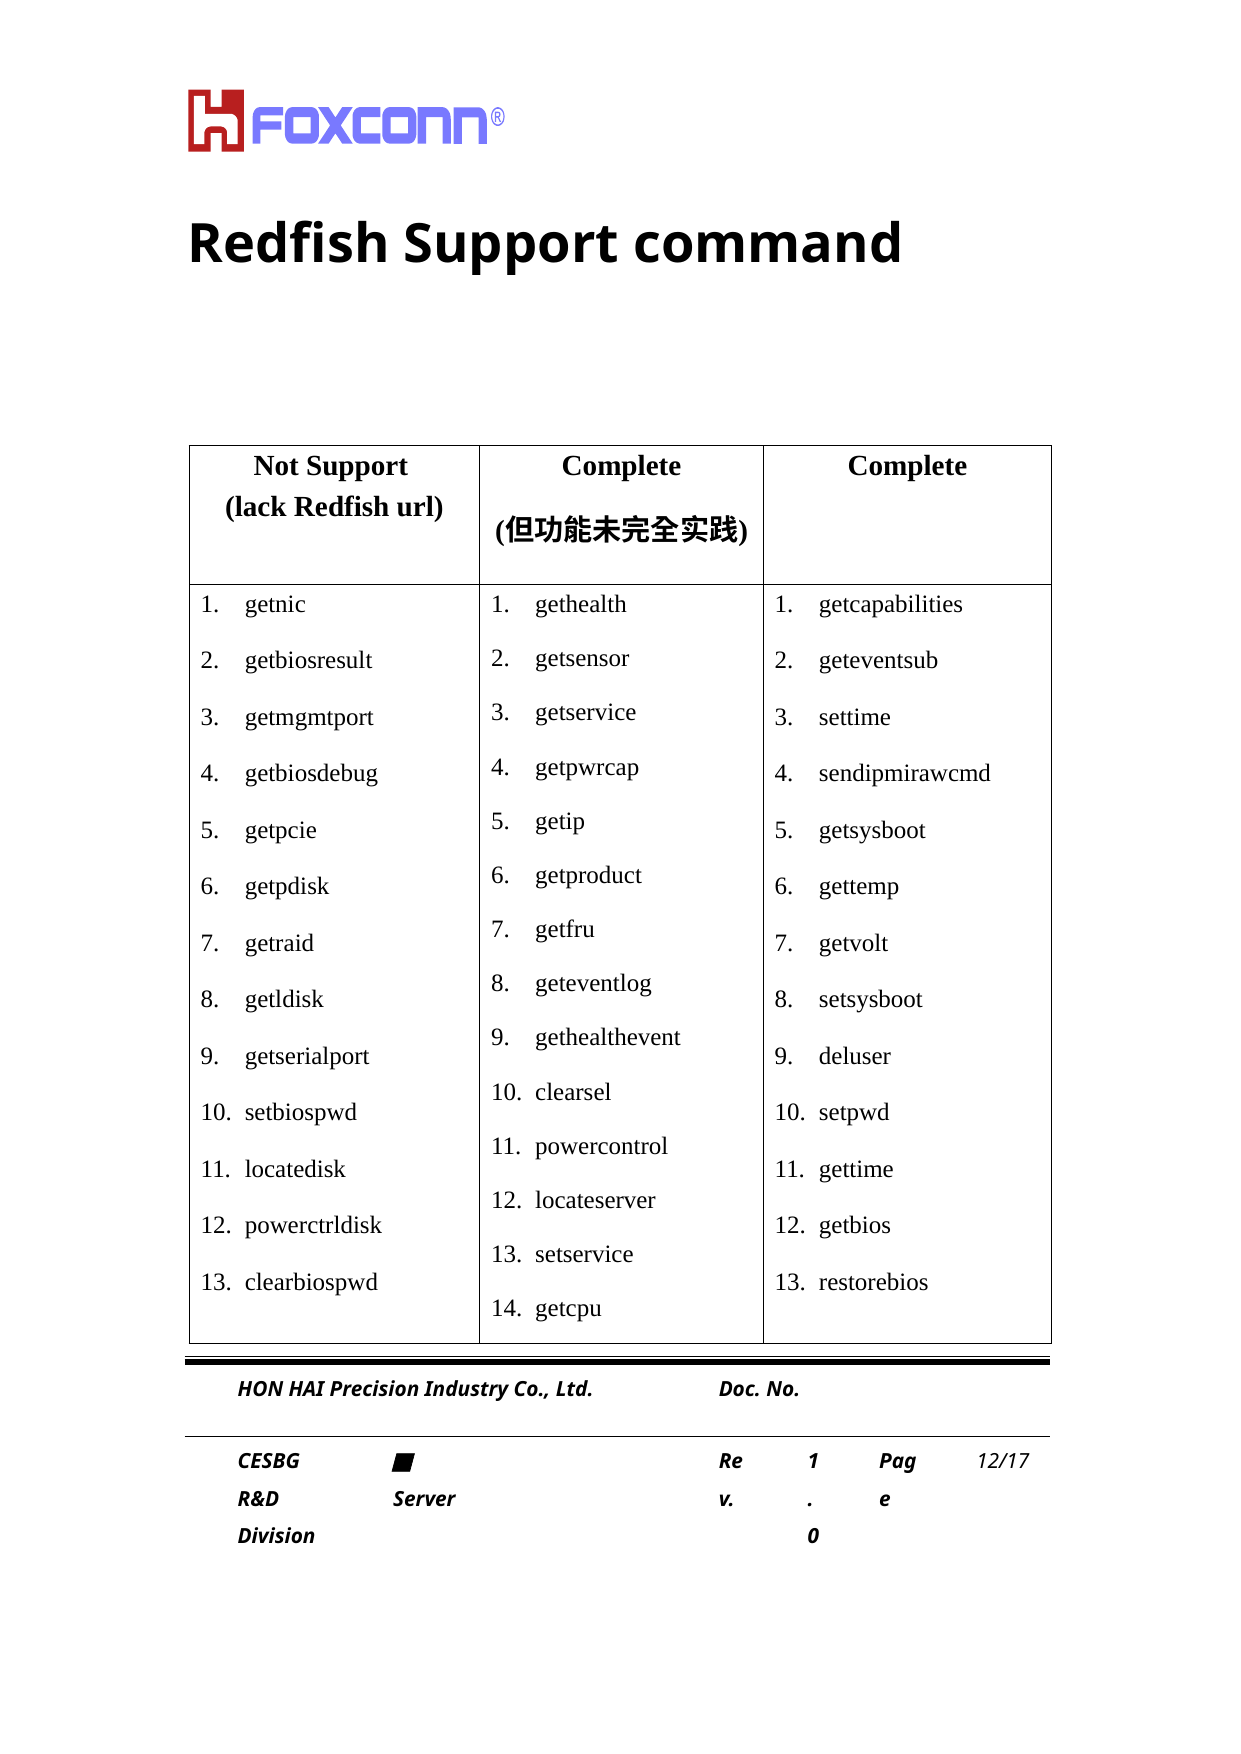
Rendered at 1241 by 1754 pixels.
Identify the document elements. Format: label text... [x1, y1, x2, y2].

table_header Complete (但功能未完全实践) [480, 446, 763, 584]
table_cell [480, 585, 763, 1343]
table_header Complete [764, 446, 1051, 584]
table_header Not Support (lack Redfish url) [190, 446, 479, 584]
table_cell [764, 585, 1051, 1343]
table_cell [190, 585, 479, 1343]
